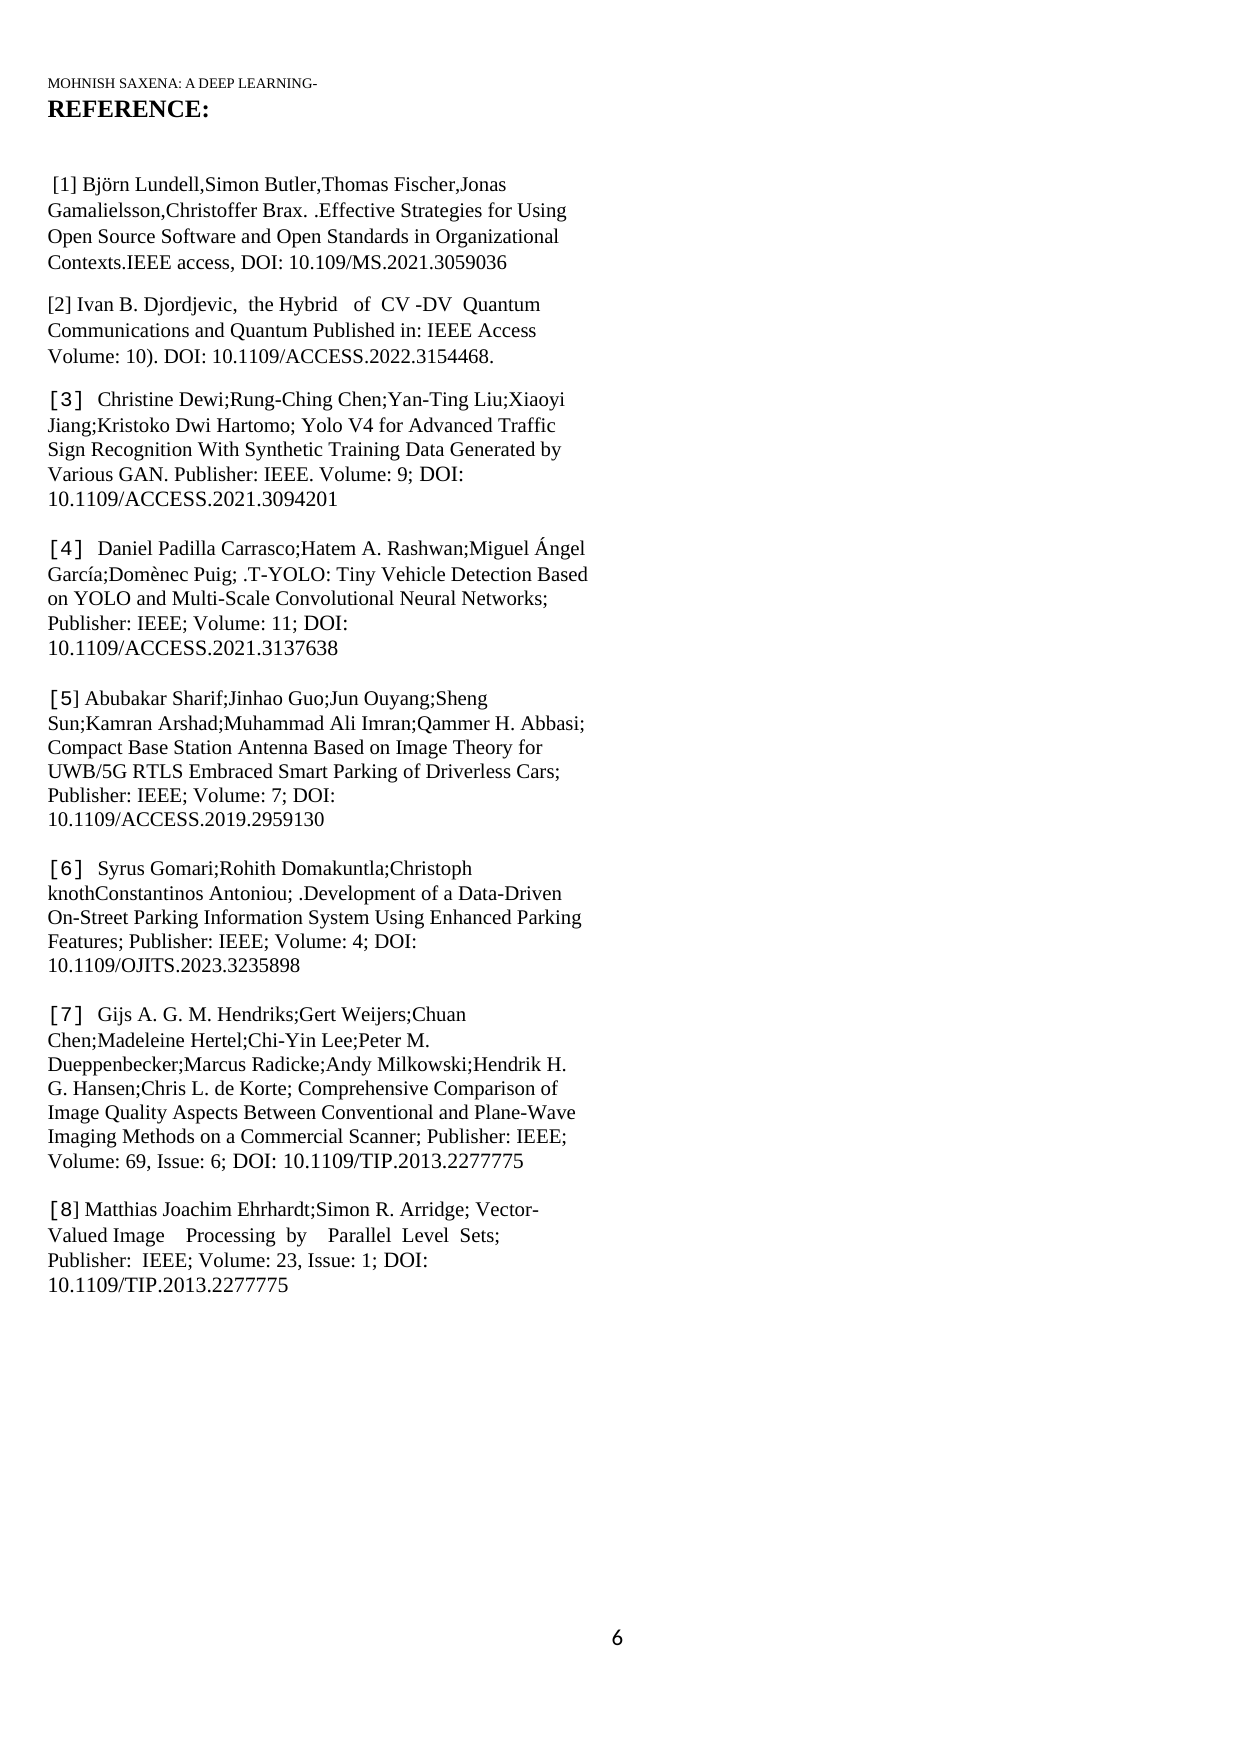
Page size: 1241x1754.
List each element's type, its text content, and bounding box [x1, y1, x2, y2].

text [7] Gijs A. G. M. Hendriks;Gert Weijers;Chuan Chen;Madeleine Hertel;Chi-Yin Lee;Peter M. Dueppenbecker;Marcus Radicke;Andy Milkowski;Hendrik H. G. Hansen;Chris L. de Korte; Comprehensive Comparison of Image Quality Aspects Between Conventional and Plane-Wave Imaging Methods on a Commercial Scanner; Publisher: IEEE; Volume: 69, Issue: 6; DOI: 10.1109/TIP.2013.2277775 [47, 1002, 592, 1173]
text [6] Syrus Gomari;Rohith Domakuntla;Christoph knothConstantinos Antoniou; .Development of a Data-Driven On-Street Parking Information System Using Enhanced Parking Features; Publisher: IEEE; Volume: 4; DOI: 10.1109/OJITS.2023.3235898 [47, 856, 592, 977]
text [8] Matthias Joachim Ehrhardt;Simon R. Arridge; Vector-Valued Image Processing by Parallel Level Sets; Publisher: IEEE; Volume: 23, Issue: 1; DOI: 10.1109/TIP.2013.2277775 [47, 1197, 592, 1297]
text [4] Daniel Padilla Carrasco;Hatem A. Rashwan;Miguel Ángel García;Domènec Puig; .T-YOLO: Tiny Vehicle Detection Based on YOLO and Multi-Scale Convolutional Neural Networks; Publisher: IEEE; Volume: 11; DOI: 10.1109/ACCESS.2021.3137638 [47, 536, 592, 660]
text [1] Björn Lundell,Simon Butler,Thomas Fischer,Jonas Gamalielsson,Christoffer Brax. .Effective Strategies for Using Open Source Software and Open Standards in Organizational Contexts.IEEE access, DOI: 10.109/MS.2021.3059036 [47, 141, 592, 274]
text [3] Christine Dewi;Rung-Ching Chen;Yan-Ting Liu;Xiaoyi Jiang;Kristoko Dwi Hartomo; Yolo V4 for Advanced Traffic Sign Recognition With Synthetic Training Data Generated by Various GAN. Publisher: IEEE. Volume: 9; DOI: 10.1109/ACCESS.2021.3094201 [47, 387, 592, 511]
text REFERENCE: [47, 94, 592, 122]
text [2] Ivan B. Djordjevic, the Hybrid of CV -DV Quantum Communications and Quantum Published in: IEEE Access Volume: 10). DOI: 10.1109/ACCESS.2022.3154468. [47, 292, 592, 368]
text [5] Abubakar Sharif;Jinhao Guo;Jun Ouyang;Sheng Sun;Kamran Arshad;Muhammad Ali Imran;Qammer H. Abbasi; Compact Base Station Antenna Based on Image Theory for UWB/5G RTLS Embraced Smart Parking of Driverless Cars; Publisher: IEEE; Volume: 7; DOI: 10.1109/ACCESS.2019.2959130 [47, 685, 592, 831]
